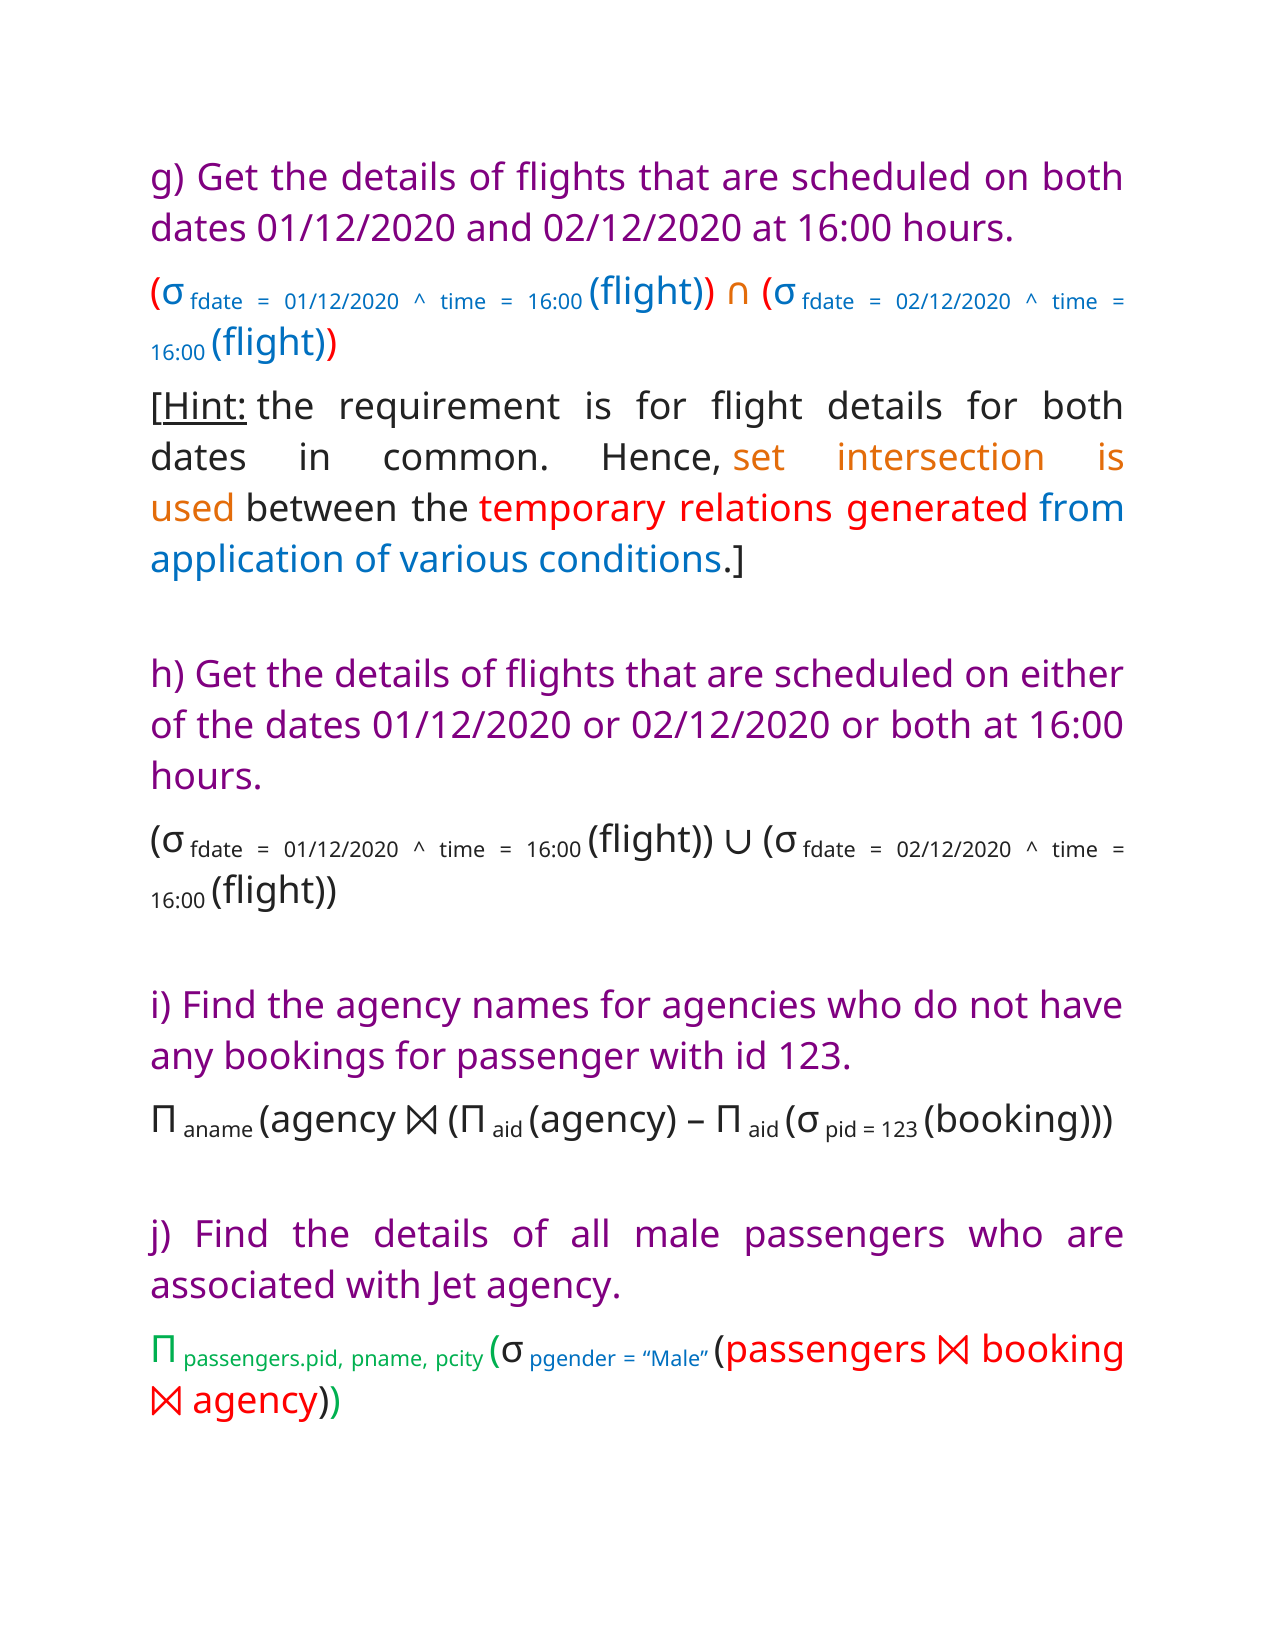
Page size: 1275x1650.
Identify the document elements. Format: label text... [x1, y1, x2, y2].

text i) Find the agency names for agencies who do not have any bookings for passenger with id 123. [150, 978, 1125, 1080]
text h) Get the details of flights that are scheduled on either of the dates 01/12/2020 or 02/12/2020 or both at 16:00 hours. [150, 647, 1125, 800]
text j) Find the details of all male passengers who are associated with Jet agency. [150, 1156, 1125, 1309]
text (σ fdate = 01/12/2020 ^ time = 16:00 (flight)) ∪ (σ fdate = 02/12/2020 ^ time = 16:00 (flight)) [150, 812, 1125, 914]
text Π aname (agency ⨝ (Π aid (agency) – Π aid (σ pid = 123 (booking))) [150, 1093, 1125, 1144]
text Π passengers.pid, pname, pcity (σ pgender = “Male” (passengers ⨝ booking ⨝ agency)) [150, 1322, 1125, 1424]
text g) Get the details of flights that are scheduled on both dates 01/12/2020 and 02/12/2020 at 16:00 hours. [150, 150, 1125, 252]
text (σ fdate = 01/12/2020 ^ time = 16:00 (flight)) ∩ (σ fdate = 02/12/2020 ^ time = 16:00 (flight)) [150, 264, 1125, 367]
text [Hint: the requirement is for flight details for both dates in common. Hence, set intersection is used between the temporary relations generated from application of various conditions.] [150, 379, 1125, 583]
